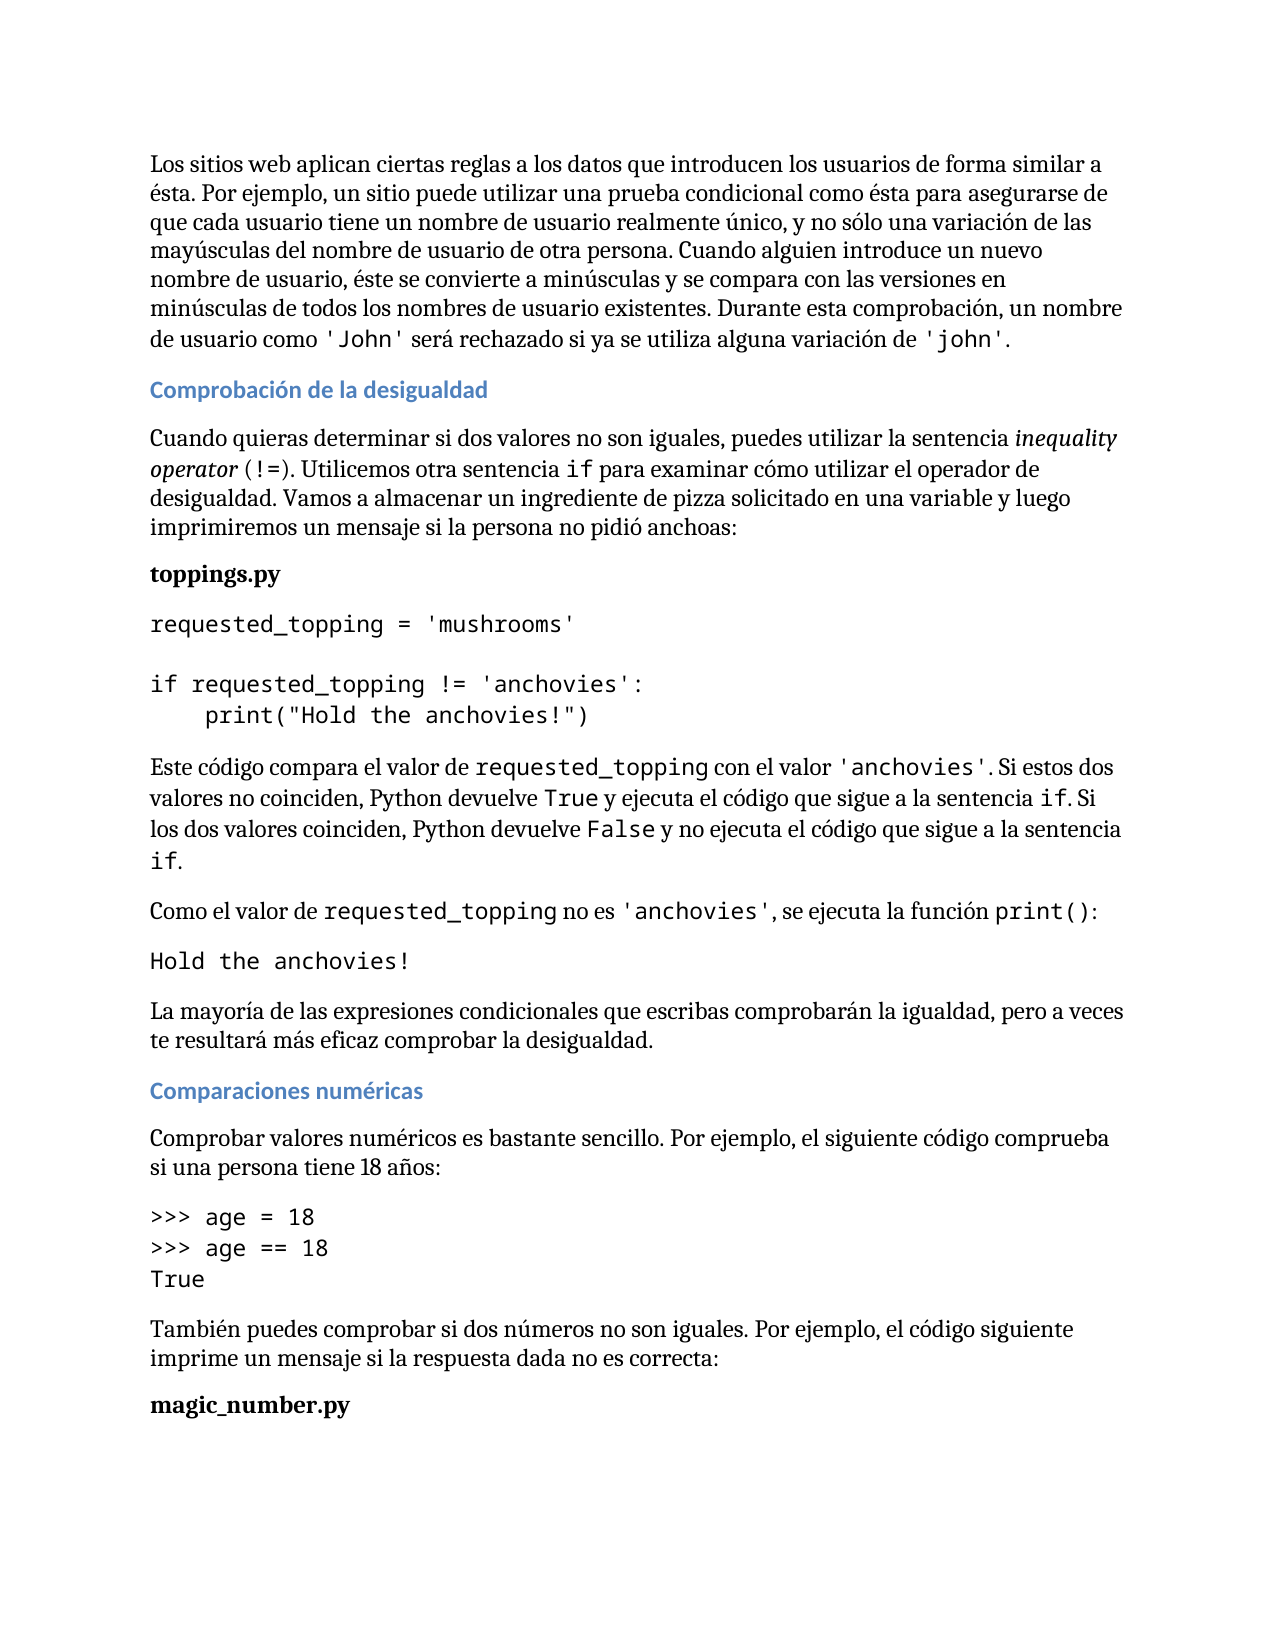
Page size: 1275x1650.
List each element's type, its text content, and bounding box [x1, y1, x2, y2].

text Los sitios web aplican ciertas reglas a los datos que introducen los usuarios de forma similar a ésta. Por ejemplo, un sitio puede utilizar una prueba condicional como ésta para asegurarse de que cada usuario tiene un nombre de usuario realmente único, y no sólo una variación de las mayúsculas del nombre de usuario de otra persona. Cuando alguien introduce un nuevo nombre de usuario, éste se convierte a minúsculas y se compara con las versiones en minúsculas de todos los nombres de usuario existentes. Durante esta comprobación, un nombre de usuario como 'John' será rechazado si ya se utiliza alguna variación de 'john'. [150, 150, 1125, 354]
text requested_topping = 'mushrooms' if requested_topping != 'anchovies': print("Hold the anchovies!") [150, 608, 1125, 730]
text magic_number.py [150, 1391, 1125, 1420]
text La mayoría de las expresiones condicionales que escribas comprobarán la igualdad, pero a veces te resultará más eficaz comprobar la desigualdad. [150, 997, 1125, 1054]
text Este código compara el valor de requested_topping con el valor 'anchovies'. Si estos dos valores no coinciden, Python devuelve True y ejecuta el código que sigue a la sentencia if. Si los dos valores coinciden, Python devuelve False y no ejecuta el código que sigue a la sentencia if. [150, 751, 1125, 876]
text toppings.py [150, 560, 1125, 589]
text Cuando quieras determinar si dos valores no son iguales, puedes utilizar la sentencia inequality operator (!=). Utilicemos otra sentencia if para examinar cómo utilizar el operador de desigualdad. Vamos a almacenar un ingrediente de pizza solicitado en una variable y luego imprimiremos un mensaje si la persona no pidió anchoas: [150, 424, 1125, 541]
text Hold the anchovies! [150, 945, 1125, 976]
text Como el valor de requested_topping no es 'anchovies', se ejecuta la función print(): [150, 895, 1125, 926]
text También puedes comprobar si dos números no son iguales. Por ejemplo, el código siguiente imprime un mensaje si la respuesta dada no es correcta: [150, 1315, 1125, 1373]
text Comprobar valores numéricos es bastante sencillo. Por ejemplo, el siguiente código comprueba si una persona tiene 18 años: [150, 1124, 1125, 1182]
subtitle Comparaciones numéricas [150, 1075, 1125, 1106]
subtitle Comprobación de la desigualdad [150, 374, 1125, 405]
text >>> age = 18 >>> age == 18 True [150, 1201, 1125, 1294]
